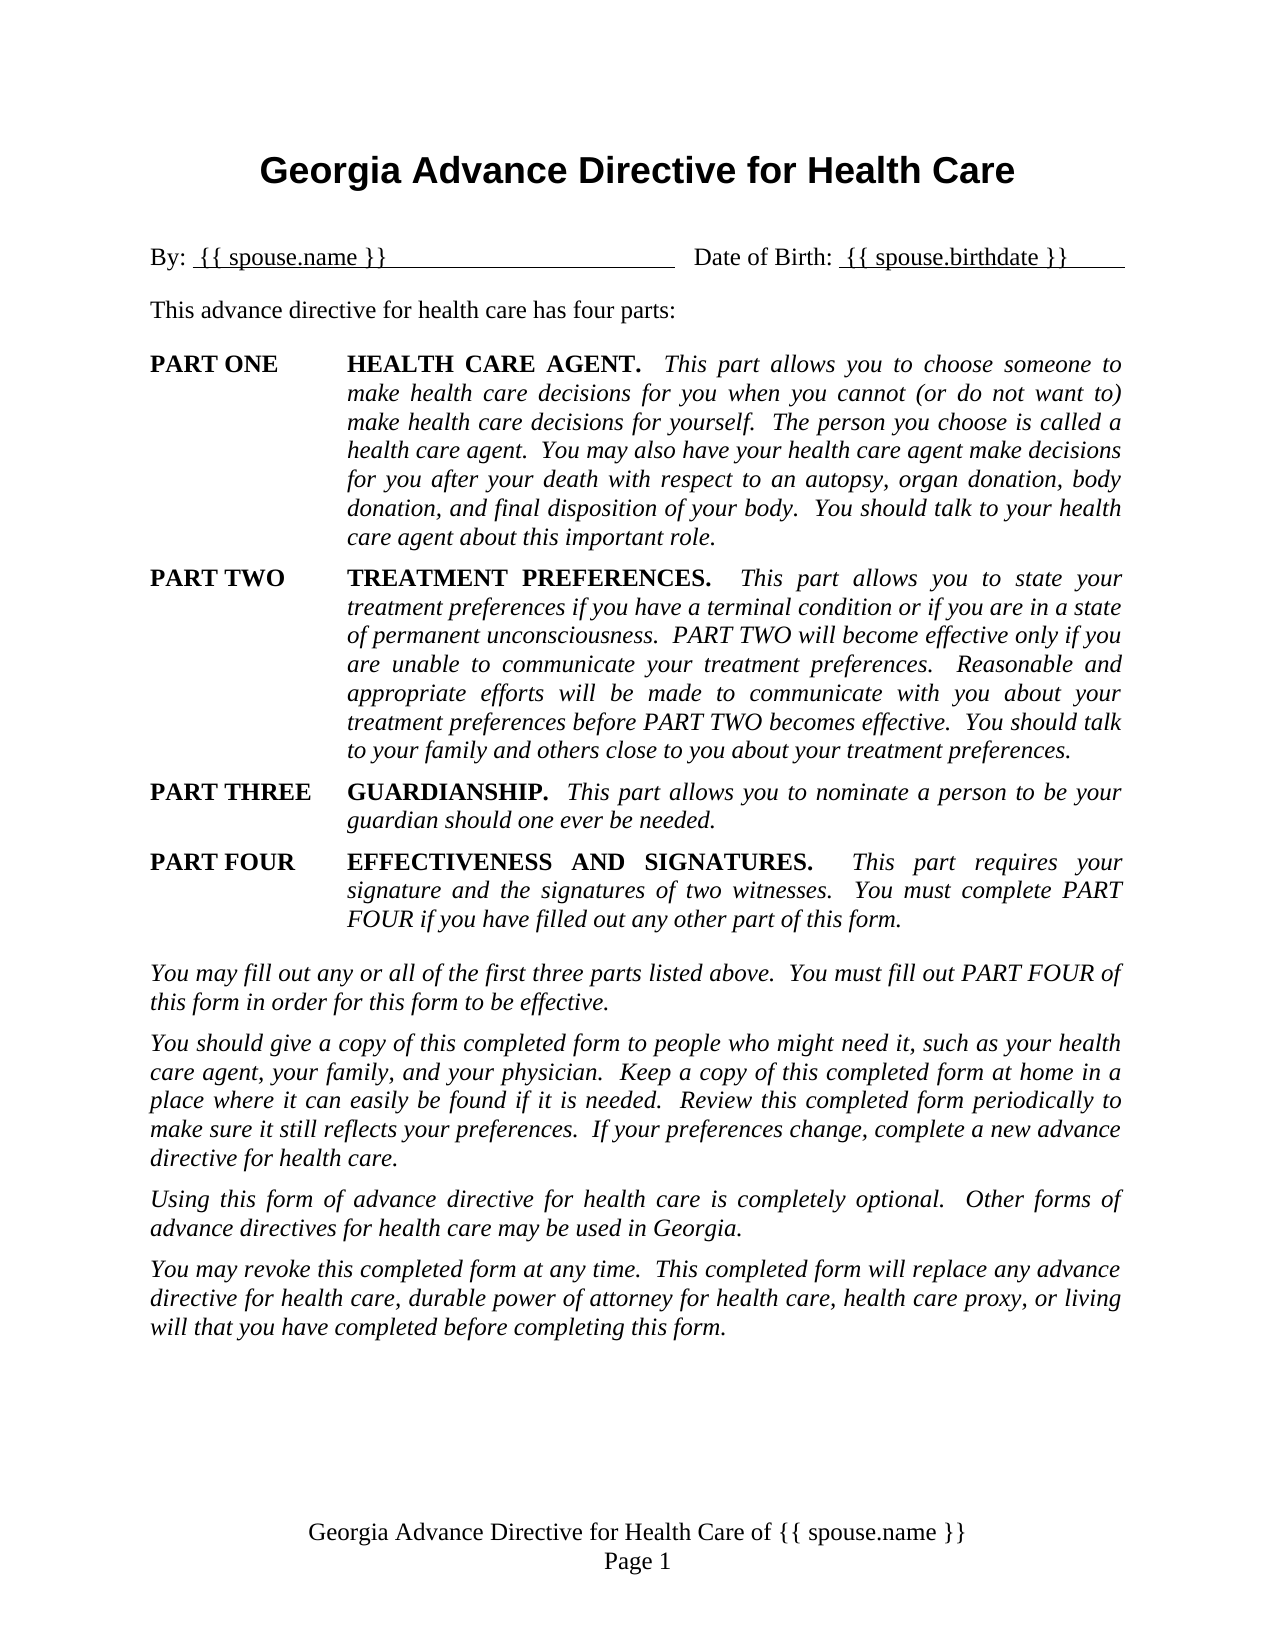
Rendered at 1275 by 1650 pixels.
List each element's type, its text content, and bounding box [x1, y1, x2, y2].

subtitle PART TWO TREATMENT PREFERENCES. This part allows you to state your treatment preferences if you have a terminal condition or if you are in a state of permanent unconsciousness. PART TWO will become effective only if you are unable to communicate your treatment preferences. Reasonable and appropriate efforts will be made to communicate with you about your treatment preferences before PART TWO becomes effective. You should talk to your family and others close to you about your treatment preferences. [150, 563, 1125, 764]
title Georgia Advance Directive for Health Care [150, 150, 1125, 192]
subtitle You should give a copy of this completed form to people who might need it, such as your health care agent, your family, and your physician. Keep a copy of this completed form at home in a place where it can easily be found if it is needed. Review this completed form periodically to make sure it still reflects your preferences. If your preferences change, complete a new advance directive for health care. [150, 1028, 1125, 1172]
subtitle You may revoke this completed form at any time. This completed form will replace any advance directive for health care, durable power of attorney for health care, health care proxy, or living will that you have completed before completing this form. [150, 1254, 1125, 1340]
subtitle PART THREE GUARDIANSHIP. This part allows you to nominate a person to be your guardian should one ever be needed. [150, 777, 1125, 834]
subtitle You may fill out any or all of the first three parts listed above. You must fill out PART FOUR of this form in order for this form to be effective. [150, 958, 1125, 1015]
subtitle By: {{ spouse.name }} Date of Birth: {{ spouse.birthdate }} [150, 242, 1125, 270]
subtitle This advance directive for health care has four parts: [150, 295, 1125, 324]
subtitle PART ONE HEALTH CARE AGENT. This part allows you to choose someone to make health care decisions for you when you cannot (or do not want to) make health care decisions for yourself. The person you choose is called a health care agent. You may also have your health care agent make decisions for you after your death with respect to an autopsy, organ donation, body donation, and final disposition of your body. You should talk to your health care agent about this important role. [150, 349, 1125, 550]
subtitle Using this form of advance directive for health care is completely optional. Other forms of advance directives for health care may be used in Georgia. [150, 1184, 1125, 1242]
subtitle PART FOUR EFFECTIVENESS AND SIGNATURES. This part requires your signature and the signatures of two witnesses. You must complete PART FOUR if you have filled out any other part of this form. [150, 847, 1125, 933]
